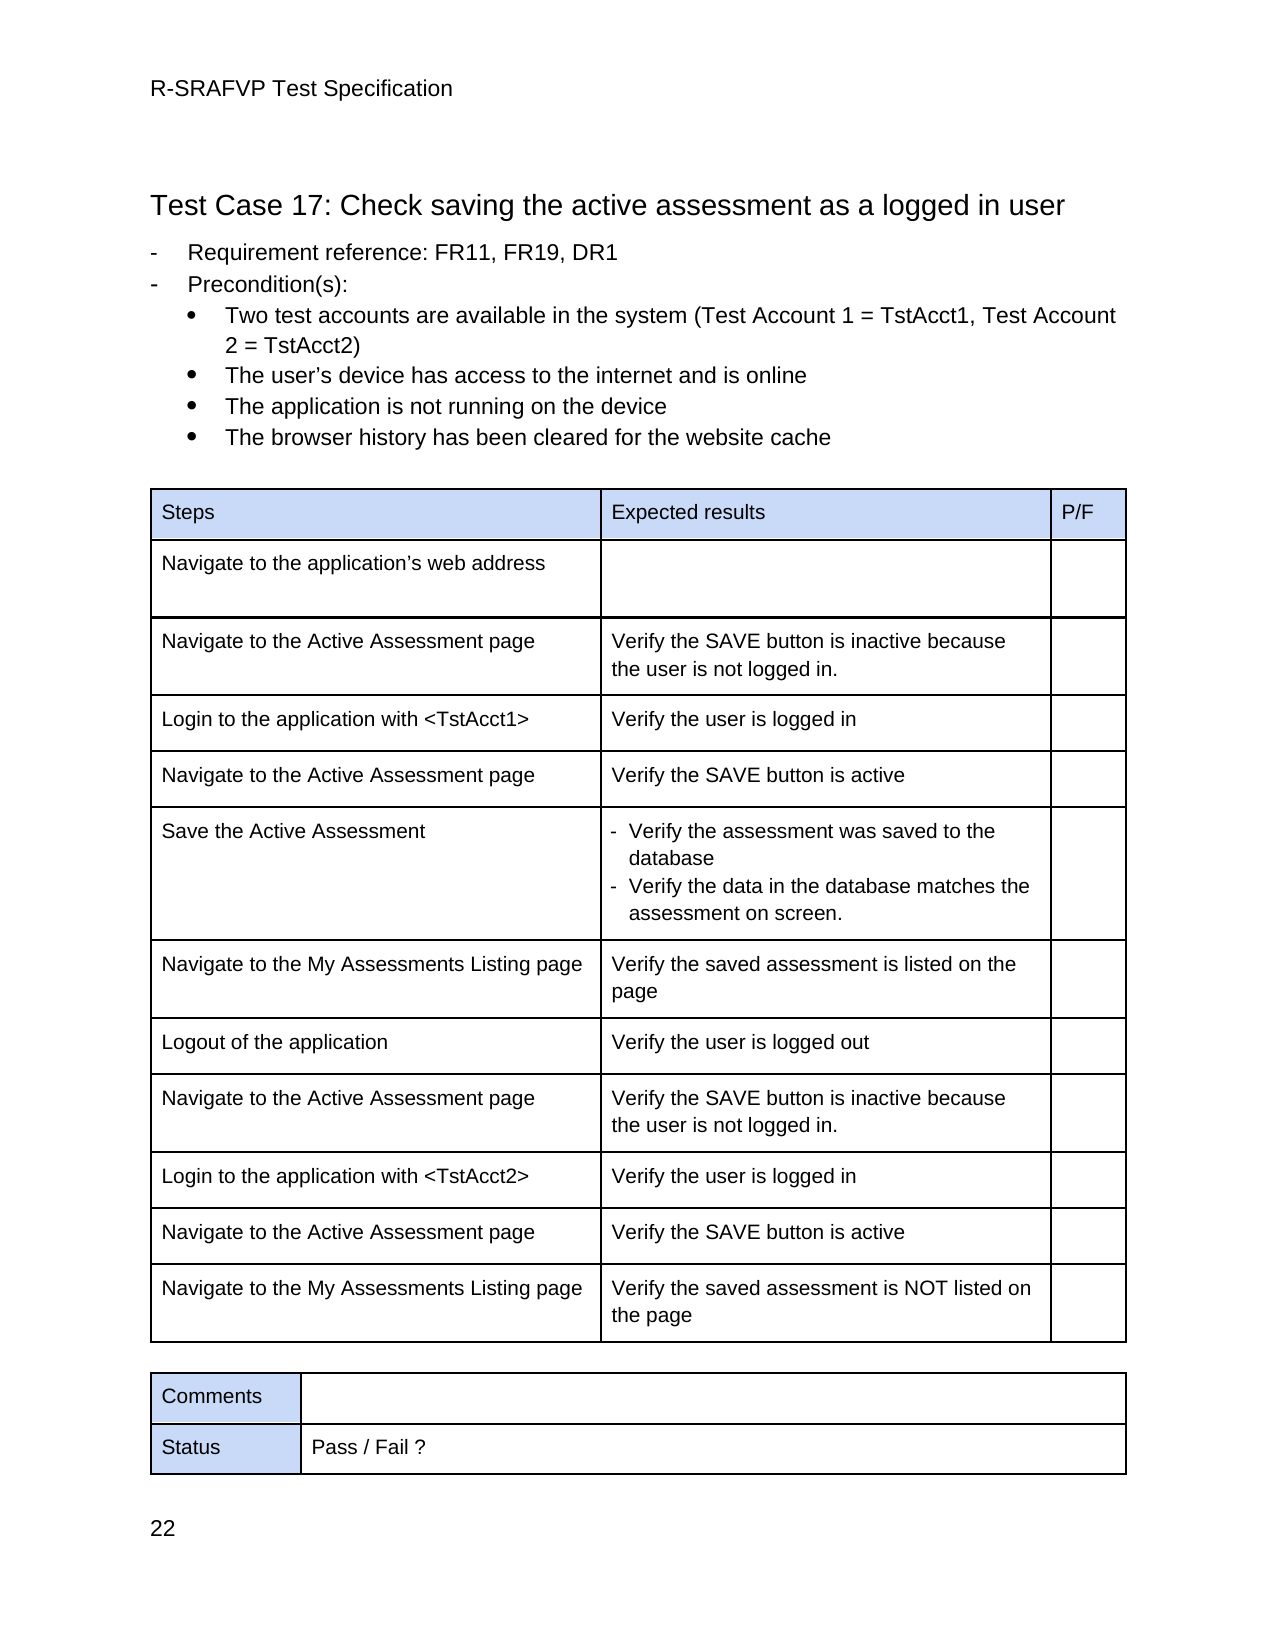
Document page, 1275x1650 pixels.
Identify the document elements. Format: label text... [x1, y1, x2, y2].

table_cell Verify the SAVE button is active [602, 1209, 1050, 1263]
table_header Expected results [602, 490, 1050, 538]
table_cell Navigate to the Active Assessment page [152, 1209, 600, 1263]
table_cell Verify the SAVE button is active [602, 752, 1050, 806]
list Requirement reference: FR11, FR19, DR1 [150, 238, 1125, 265]
table_cell [1052, 619, 1125, 694]
table_header Steps [152, 490, 600, 538]
table_cell [1052, 696, 1125, 750]
table_cell [1052, 1209, 1125, 1263]
table_cell Status [152, 1425, 300, 1473]
table_cell [1052, 541, 1125, 616]
table_cell Pass / Fail ? [302, 1425, 1125, 1473]
table_cell Navigate to the Active Assessment page [152, 1075, 600, 1151]
table_cell Navigate to the My Assessments Listing page [152, 941, 600, 1017]
list The application is not running on the device [187, 393, 1125, 420]
table_cell Navigate to the application’s web address [152, 541, 600, 616]
table_cell [1052, 1265, 1125, 1341]
list The browser history has been cleared for the website cache [187, 424, 1125, 451]
table_header [302, 1374, 1125, 1422]
list Two test accounts are available in the system (Test Account 1 = TstAcct1, Test Account 2 = TstAcct2) [187, 302, 1125, 358]
table_cell Logout of the application [152, 1019, 600, 1073]
table_cell Save the Active Assessment [152, 808, 600, 939]
table_cell [1052, 1019, 1125, 1073]
table_cell [1052, 752, 1125, 806]
table_cell Verify the assessment was saved to the database Verify the data in the database matches the assessment on screen. [602, 808, 1050, 939]
table_cell Verify the SAVE button is inactive because the user is not logged in. [602, 1075, 1050, 1151]
table_cell [1052, 808, 1125, 939]
table_cell Verify the saved assessment is NOT listed on the page [602, 1265, 1050, 1341]
table_header P/F [1052, 490, 1125, 538]
table_cell Verify the user is logged in [602, 1153, 1050, 1207]
table_cell [1052, 941, 1125, 1017]
table_cell Verify the saved assessment is listed on the page [602, 941, 1050, 1017]
table_header Comments [152, 1374, 300, 1422]
table_cell Navigate to the Active Assessment page [152, 752, 600, 806]
table_cell [1052, 1075, 1125, 1151]
table_cell Login to the application with <TstAcct1> [152, 696, 600, 750]
list Precondition(s): [150, 269, 1125, 297]
table_cell [1052, 1153, 1125, 1207]
table_cell Navigate to the Active Assessment page [152, 619, 600, 694]
table_cell [602, 541, 1050, 616]
table_cell Verify the SAVE button is inactive because the user is not logged in. [602, 619, 1050, 694]
table_cell Verify the user is logged out [602, 1019, 1050, 1073]
list The user’s device has access to the internet and is online [187, 362, 1125, 389]
table_cell Verify the user is logged in [602, 696, 1050, 750]
table_cell Navigate to the My Assessments Listing page [152, 1265, 600, 1341]
table_cell Login to the application with <TstAcct2> [152, 1153, 600, 1207]
